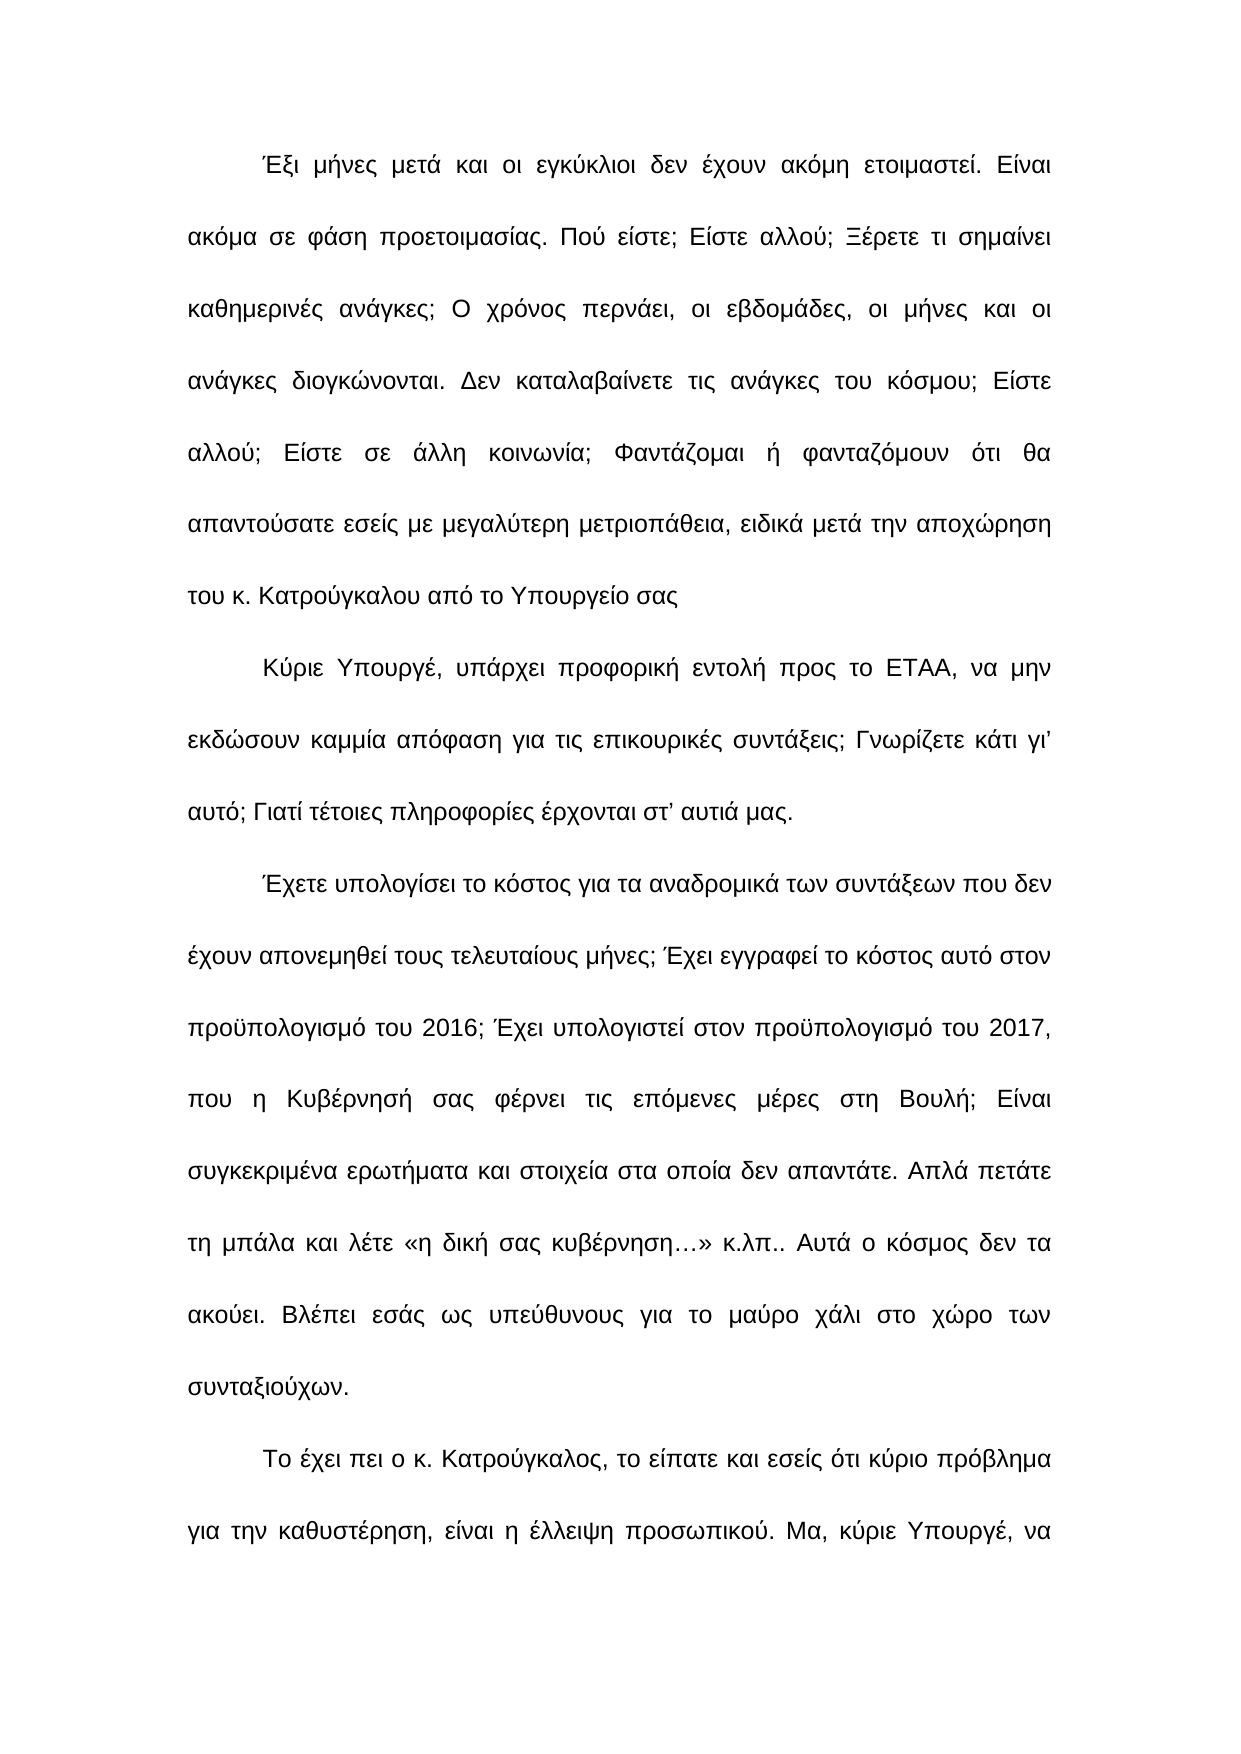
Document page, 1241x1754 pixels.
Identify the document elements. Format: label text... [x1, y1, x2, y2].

text Έχετε υπολογίσει το κόστος για τα αναδρομικά των συντάξεων που δεν έχουν απονεμηθεί τους τελευταίους μήνες; Έχει εγγραφεί το κόστος αυτό στον προϋπολογισμό του 2016; Έχει υπολογιστεί στον προϋπολογισμό του 2017, που η Κυβέρνησή σας φέρνει τις επόμενες μέρες στη Βουλή; Είναι συγκεκριμένα ερωτήματα και στοιχεία στα οποία δεν απαντάτε. Απλά πετάτε τη μπάλα και λέτε «η δική σας κυβέρνηση…» κ.λπ.. Αυτά ο κόσμος δεν τα ακούει. Βλέπει εσάς ως υπεύθυνους για το μαύρο χάλι στο χώρο των συνταξιούχων. [187, 869, 1053, 1401]
text Κύριε Υπουργέ, υπάρχει προφορική εντολή προς το ΕΤΑΑ, να μην εκδώσουν καμμία απόφαση για τις επικουρικές συντάξεις; Γνωρίζετε κάτι γι’ αυτό; Γιατί τέτοιες πληροφορίες έρχονται στ’ αυτιά μας. [187, 653, 1053, 826]
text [187, 1444, 1053, 1544]
text Έξι μήνες μετά και οι εγκύκλιοι δεν έχουν ακόμη ετοιμαστεί. Είναι ακόμα σε φάση προετοιμασίας. Πού είστε; Είστε αλλού; Ξέρετε τι σημαίνει καθημερινές ανάγκες; Ο χρόνος περνάει, οι εβδομάδες, οι μήνες και οι ανάγκες διογκώνονται. Δεν καταλαβαίνετε τις ανάγκες του κόσμου; Είστε αλλού; Είστε σε άλλη κοινωνία; Φαντάζομαι ή φανταζόμουν ότι θα απαντούσατε εσείς με μεγαλύτερη μετριοπάθεια, ειδικά μετά την αποχώρηση του κ. Κατρούγκαλου από το Υπουργείο σας [187, 150, 1053, 610]
